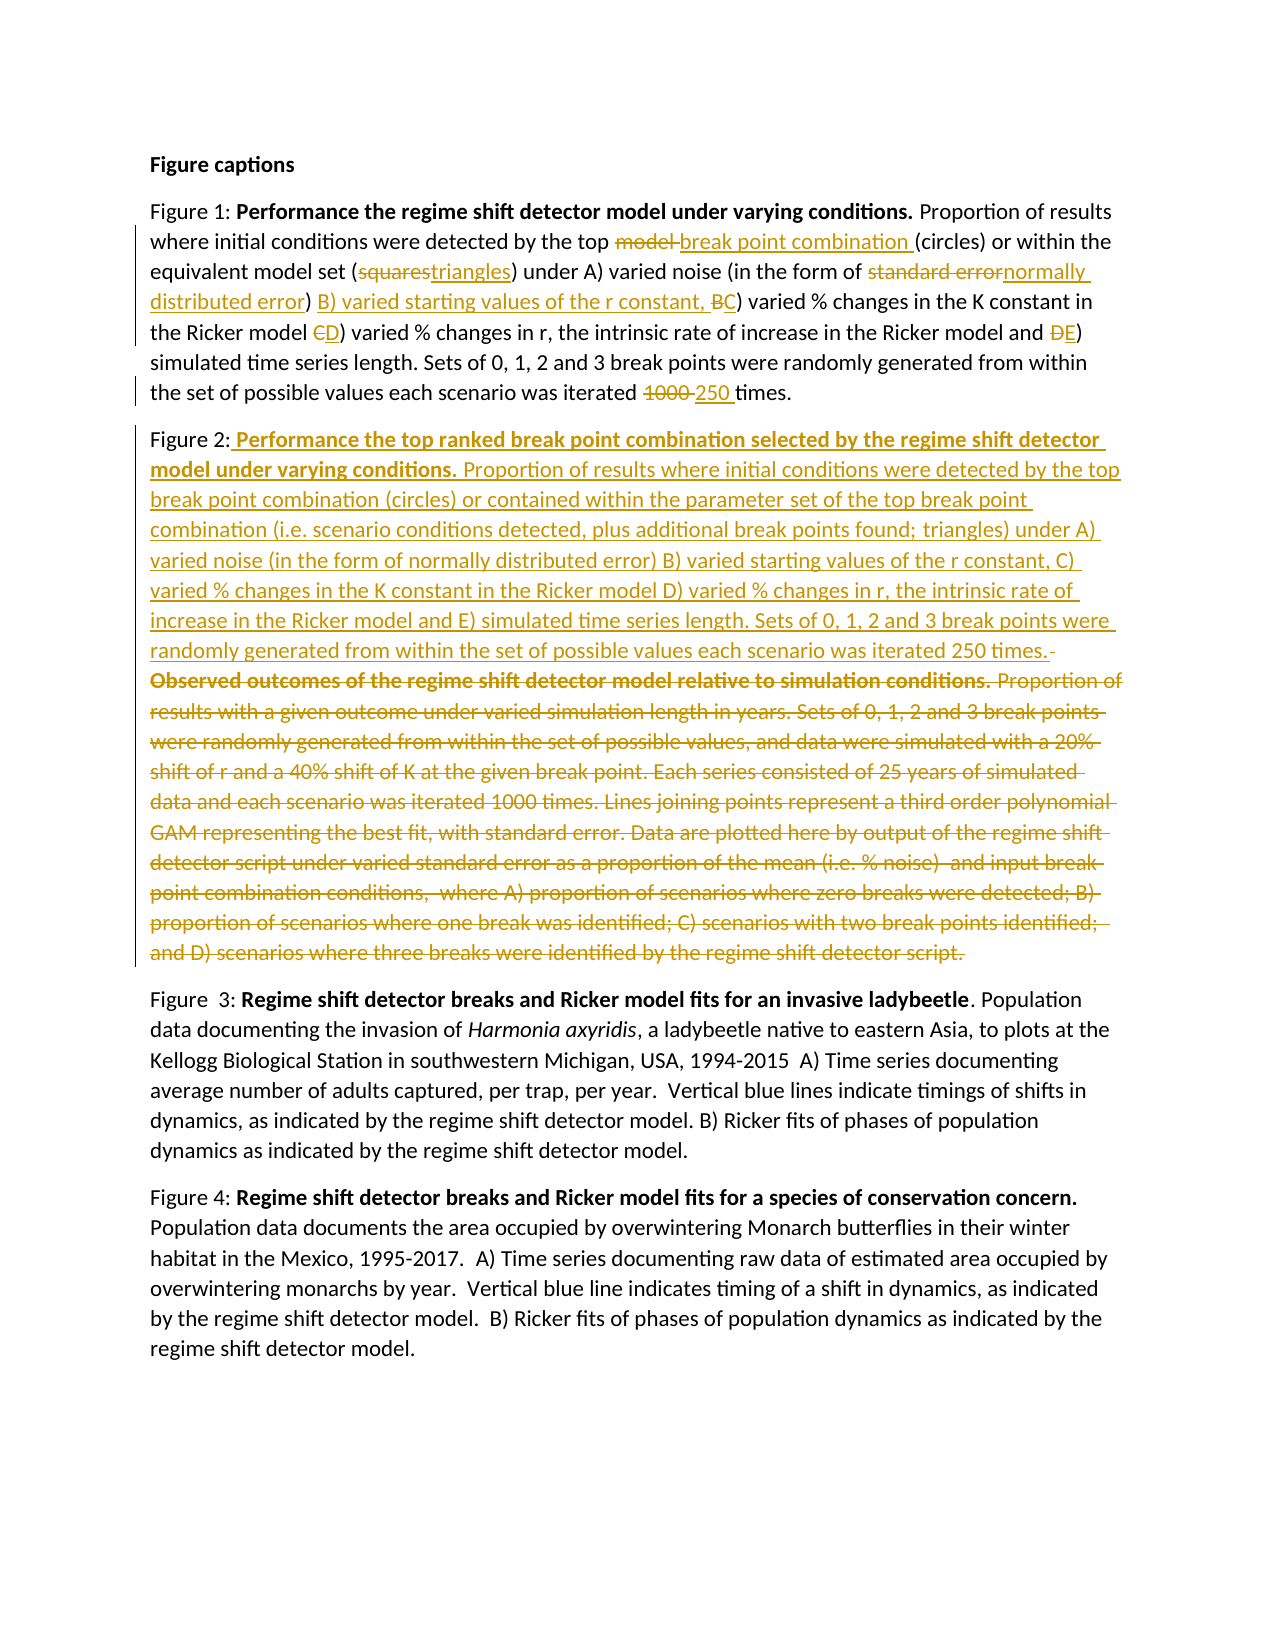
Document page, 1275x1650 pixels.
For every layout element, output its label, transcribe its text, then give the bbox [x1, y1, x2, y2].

text Figure 3: Regime shift detector breaks and Ricker model fits for an invasive ladybeetle. Population data documenting the invasion of Harmonia axyridis, a ladybeetle native to eastern Asia, to plots at the Kellogg Biological Station in southwestern Michigan, USA, 1994-2015 A) Time series documenting average number of adults captured, per trap, per year. Vertical blue lines indicate timings of shifts in dynamics, as indicated by the regime shift detector model. B) Ricker fits of phases of population dynamics as indicated by the regime shift detector model. [150, 985, 1125, 1164]
text Figure captions [150, 150, 1125, 178]
text Figure 1: Performance the regime shift detector model under varying conditions. Proportion of results where initial conditions were detected by the top (circles) or within the equivalent model set () under A) varied noise (in the form of ) ) varied % changes in the K constant in the Ricker model ) varied % changes in r, the intrinsic rate of increase in the Ricker model and ) simulated time series length. Sets of 0, 1, 2 and 3 break points were randomly generated from within the set of possible values each scenario was iterated times. [150, 197, 1125, 406]
text Figure 2: [150, 425, 1125, 967]
text Figure 4: Regime shift detector breaks and Ricker model fits for a species of conservation concern. Population data documents the area occupied by overwintering Monarch butterflies in their winter habitat in the Mexico, 1995-2017. A) Time series documenting raw data of estimated area occupied by overwintering monarchs by year. Vertical blue line indicates timing of a shift in dynamics, as indicated by the regime shift detector model. B) Ricker fits of phases of population dynamics as indicated by the regime shift detector model. [150, 1183, 1125, 1362]
